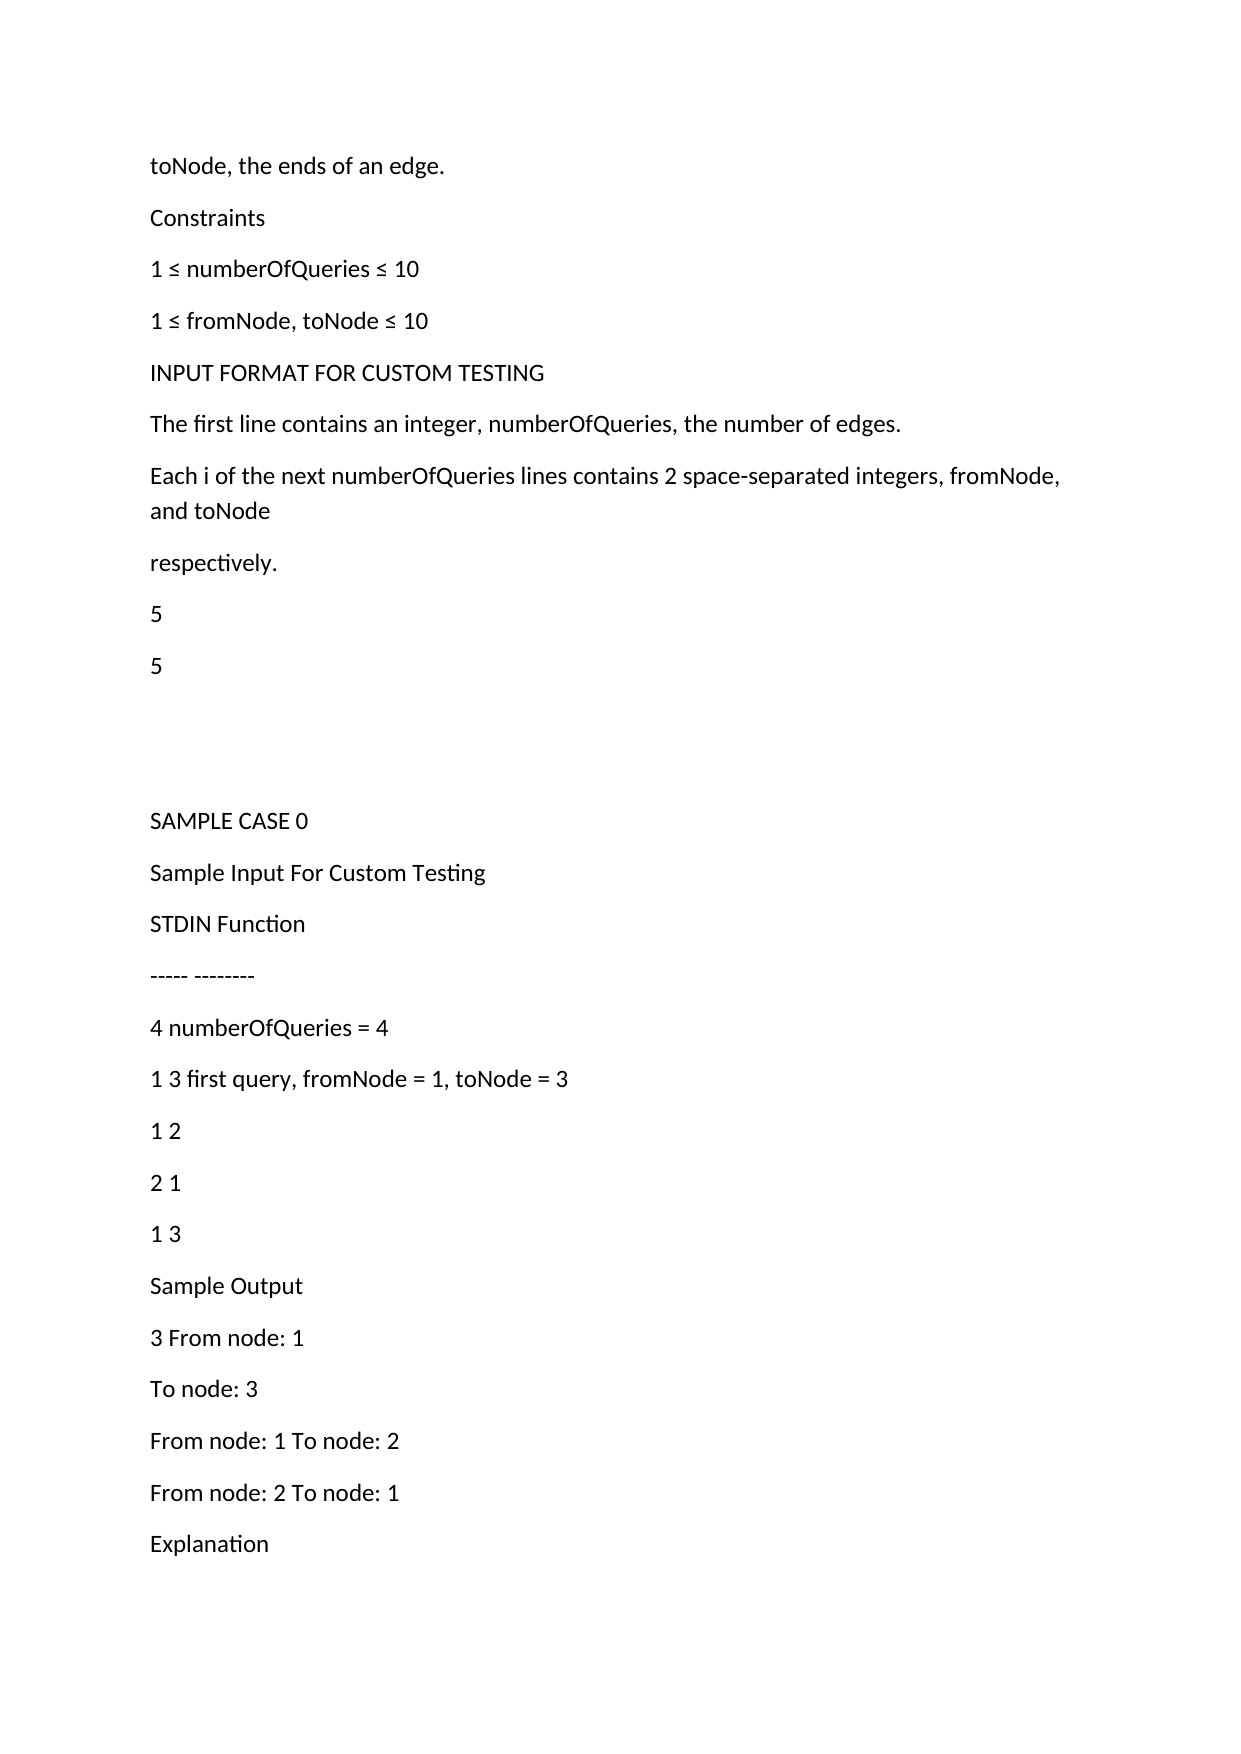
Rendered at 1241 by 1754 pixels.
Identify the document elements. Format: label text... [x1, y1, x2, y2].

text Each i of the next numberOfQueries lines contains 2 space-separated integers, fromNode, and toNode [150, 460, 1090, 526]
text respectively. [150, 547, 1090, 577]
text Explanation [150, 1528, 1090, 1559]
text From node: 1 To node: 2 [150, 1425, 1090, 1456]
text Sample Input For Custom Testing [150, 857, 1090, 887]
text From node: 2 To node: 1 [150, 1477, 1090, 1507]
text 5 [150, 650, 1090, 681]
text 2 1 [150, 1167, 1090, 1197]
text To node: 3 [150, 1373, 1090, 1404]
text Sample Output [150, 1270, 1090, 1301]
text 1 ≤ numberOfQueries ≤ 10 [150, 253, 1090, 284]
text INPUT FORMAT FOR CUSTOM TESTING [150, 357, 1090, 387]
text toNode, the ends of an edge. [150, 150, 1090, 181]
text 1 ≤ fromNode, toNode ≤ 10 [150, 305, 1090, 336]
text 1 3 first query, fromNode = 1, toNode = 3 [150, 1063, 1090, 1094]
text 5 [150, 598, 1090, 629]
text 4 numberOfQueries = 4 [150, 1012, 1090, 1042]
text The first line contains an integer, numberOfQueries, the number of edges. [150, 408, 1090, 439]
text 1 3 [150, 1218, 1090, 1249]
text 3 From node: 1 [150, 1322, 1090, 1352]
text 1 2 [150, 1115, 1090, 1146]
text STDIN Function [150, 908, 1090, 939]
text Constraints [150, 202, 1090, 232]
text SAMPLE CASE 0 [150, 805, 1090, 836]
text ----- -------- [150, 960, 1090, 991]
